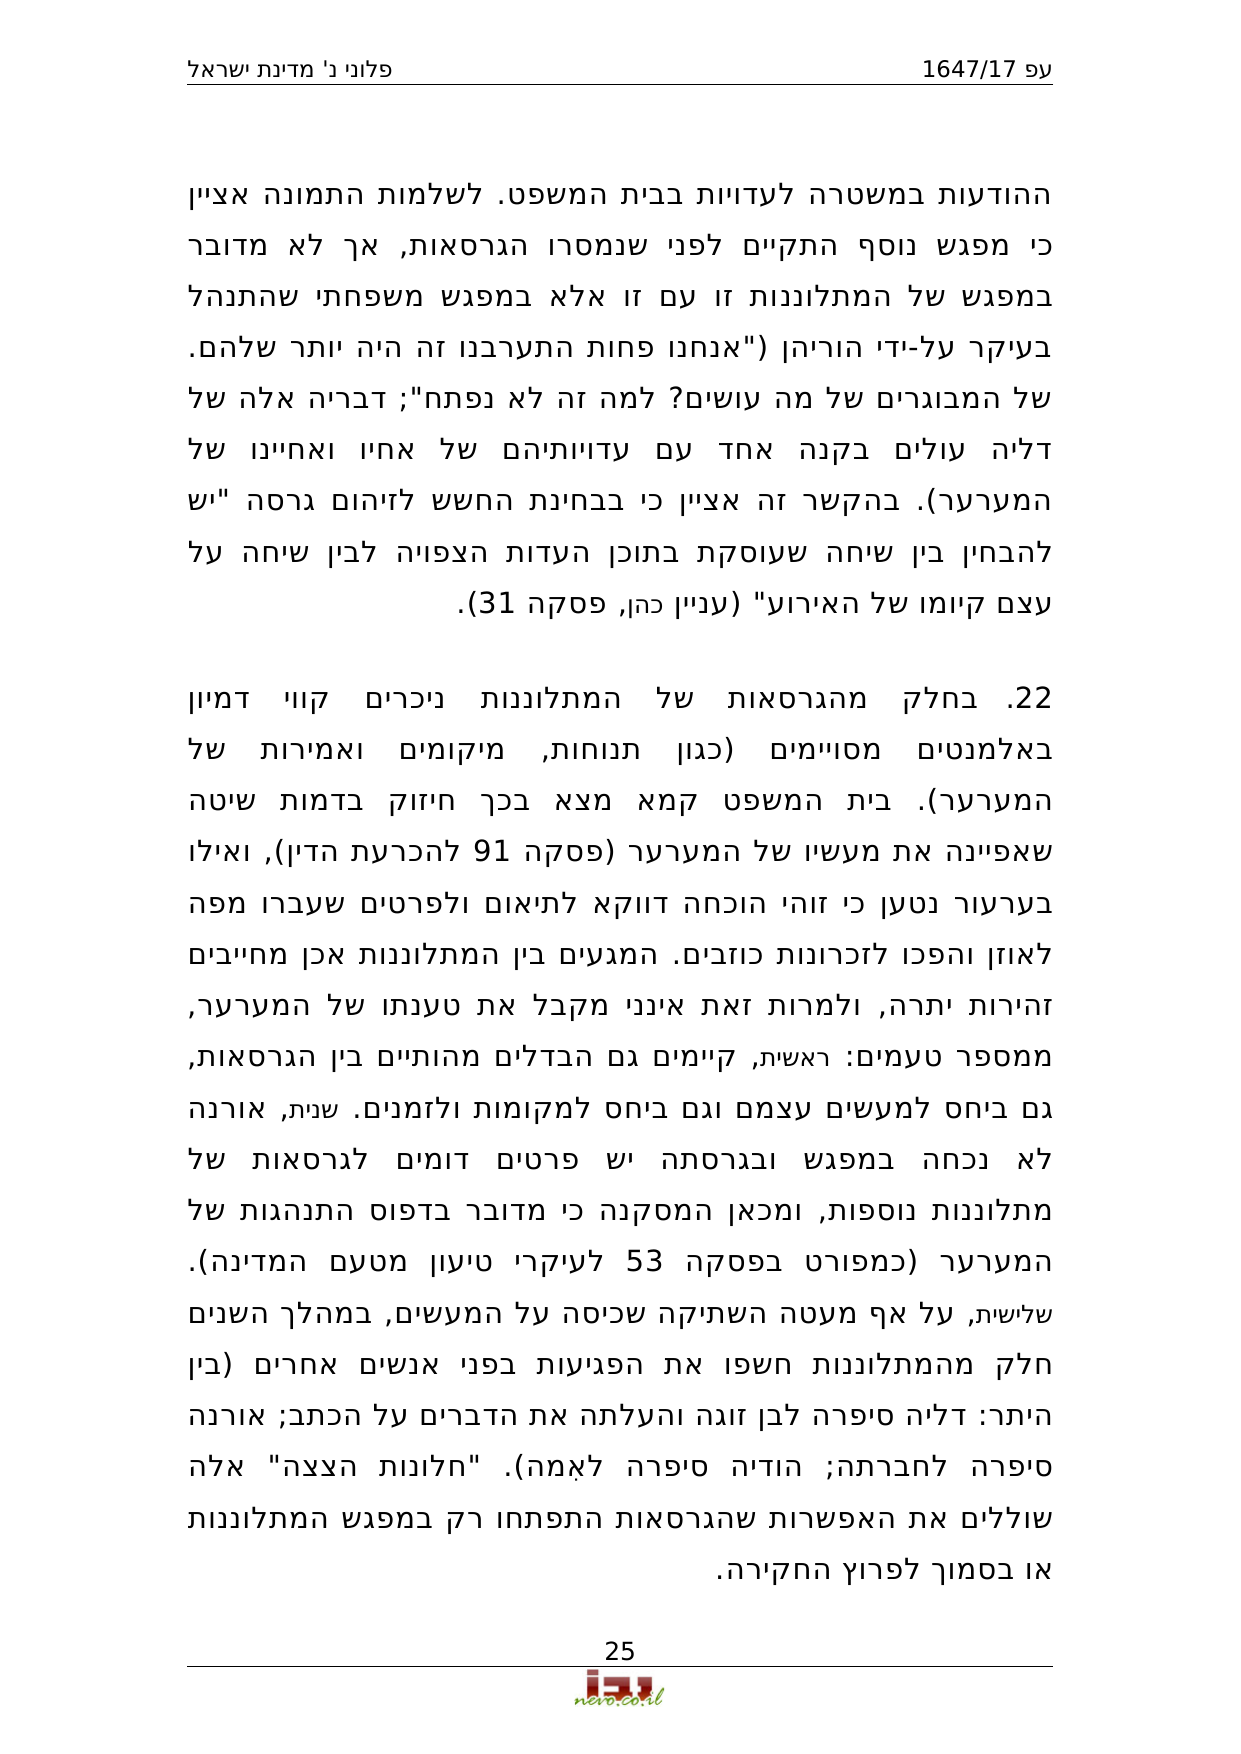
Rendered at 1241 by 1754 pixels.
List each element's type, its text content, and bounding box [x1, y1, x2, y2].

text 22. בחלק מהגרסאות של המתלוננות ניכרים קווי דמיון באלמנטים מסויימים (כגון תנוחות, מיקומים ואמירות של המערער). בית המשפט קמא מצא בכך חיזוק בדמות שיטה שאפיינה את מעשיו של המערער (פסקה 91 להכרעת הדין), ואילו בערעור נטען כי זוהי הוכחה דווקא לתיאום ולפרטים שעברו מפה לאוזן והפכו לזכרונות כוזבים. המגעים בין המתלוננות אכן מחייבים זהירות יתרה, ולמרות זאת אינני מקבל את טענתו של המערער, ממספר טעמים: ראשית, קיימים גם הבדלים מהותיים בין הגרסאות, גם ביחס למעשים עצמם וגם ביחס למקומות ולזמנים. שנית, אורנה לא נכחה במפגש ובגרסתה יש פרטים דומים לגרסאות של מתלוננות נוספות, ומכאן המסקנה כי מדובר בדפוס התנהגות של המערער (כמפורט בפסקה 53 לעיקרי טיעון מטעם המדינה). שלישית, על אף מעטה השתיקה שכיסה על המעשים, במהלך השנים חלק מהמתלוננות חשפו את הפגיעות בפני אנשים אחרים (בין היתר: דליה סיפרה לבן זוגה והעלתה את הדברים על הכתב; אורנה סיפרה לחברתה; הודיה סיפרה לאִמה). "חלונות הצצה" אלה שוללים את האפשרות שהגרסאות התפתחו רק במפגש המתלוננות או בסמוך לפרוץ החקירה. [187, 681, 1053, 1586]
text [187, 177, 1053, 620]
picture [574, 1669, 666, 1707]
